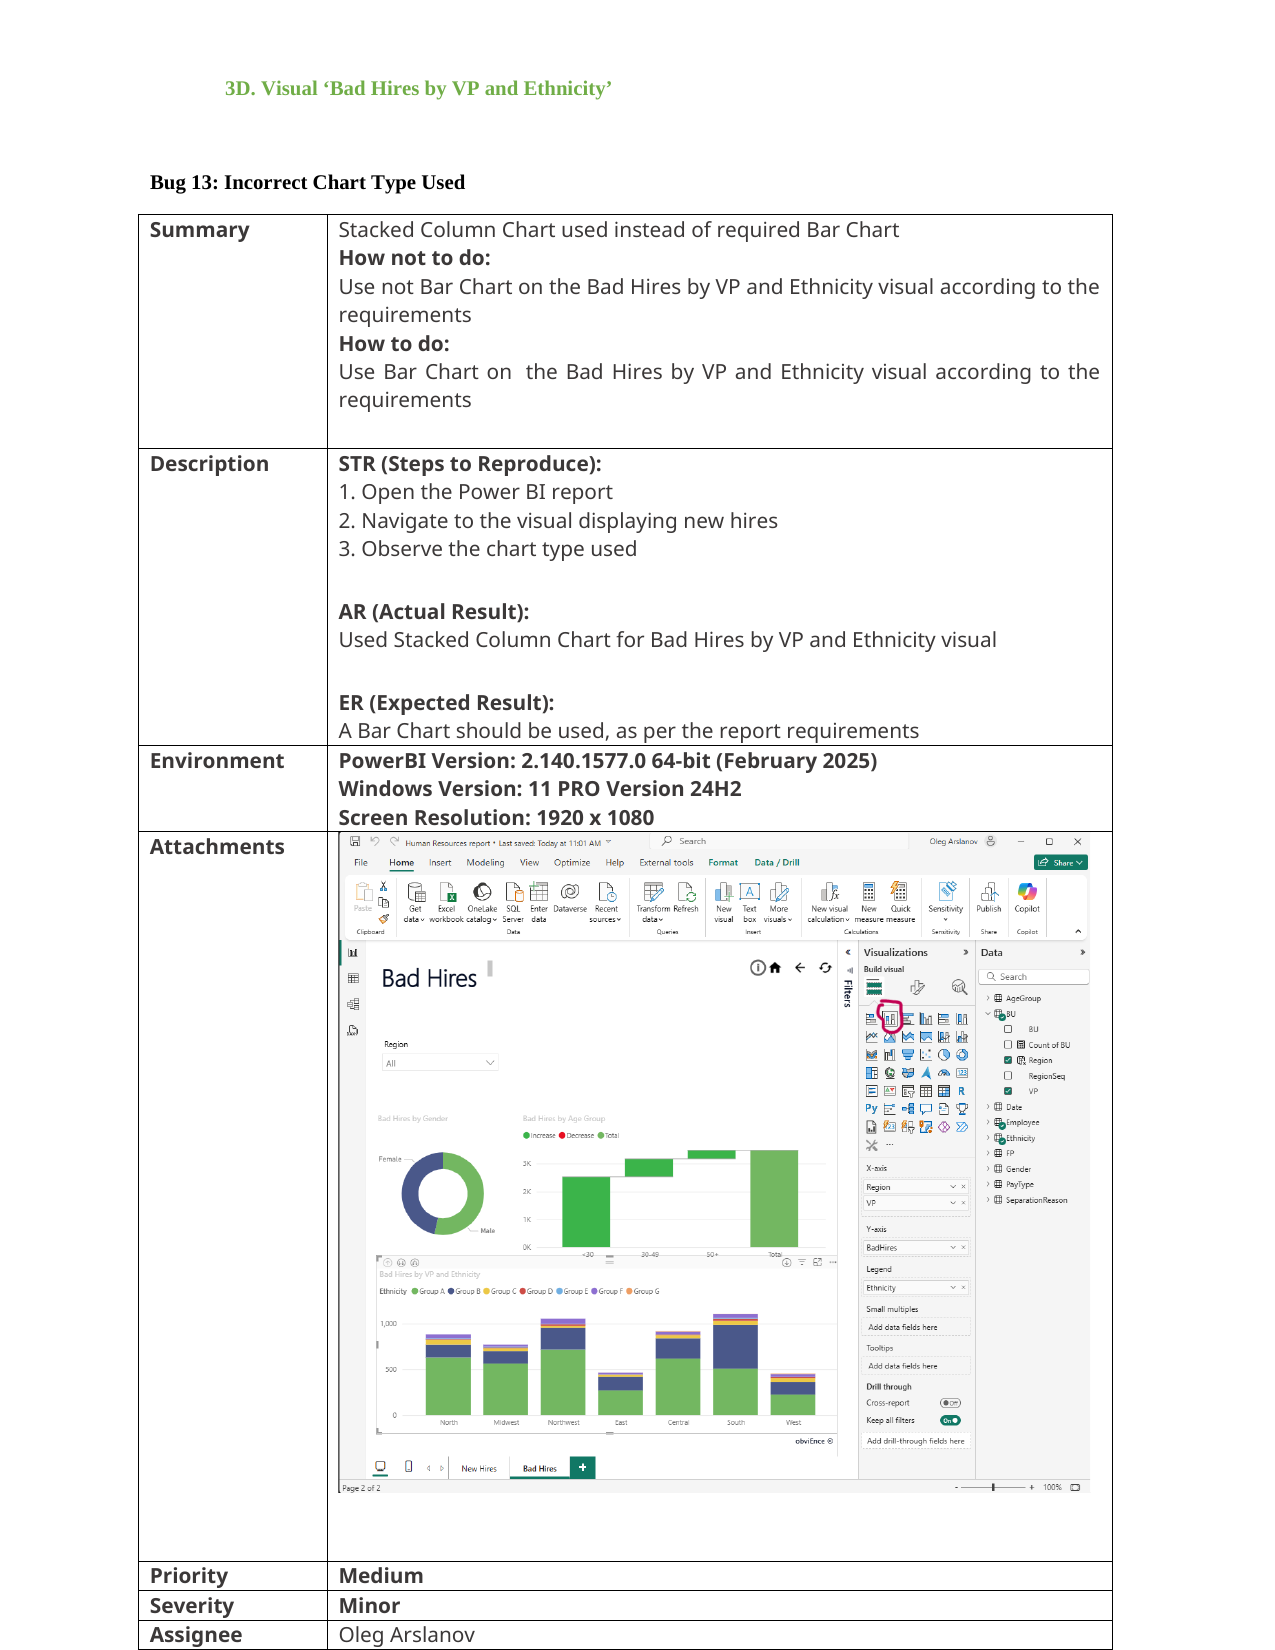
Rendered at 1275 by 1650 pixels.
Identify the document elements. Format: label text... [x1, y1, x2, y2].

table_cell [328, 832, 1112, 1561]
table_cell Oleg Arslanov [328, 1621, 1112, 1649]
table_cell Priority [139, 1562, 327, 1590]
table_header Summary [139, 215, 327, 448]
table_cell Assignee [139, 1621, 327, 1649]
table_cell Minor [328, 1591, 1112, 1619]
table_cell Description [139, 449, 327, 745]
text 3D. Visual ‘Bad Hires by VP and Ethnicity’ [150, 75, 1200, 100]
table_cell STR (Steps to Reproduce): 1. Open the Power BI report 2. Navigate to the visual displaying new hires 3. Observe the chart type used AR (Actual Result): Used Stacked Column Chart for Bad Hires by VP and Ethnicity visual ER (Expected Result): A Bar Chart should be used, as per the report requirements [328, 449, 1112, 745]
table_cell Severity [139, 1591, 327, 1619]
table_header Stacked Column Chart used instead of required Bar Chart How not to do: Use not Bar Chart on the Bad Hires by VP and Ethnicity visual according to the requirements How to do: Use Bar Chart on the Bad Hires by VP and Ethnicity visual according to the requirements [328, 215, 1112, 448]
text Bug 13: Incorrect Chart Type Used [150, 169, 1200, 194]
table_cell Attachments [139, 832, 327, 1561]
table_cell Medium [328, 1562, 1112, 1590]
table_cell PowerBI Version: 2.140.1577.0 64-bit (February 2025) Windows Version: 11 PRO Version 24H2 Screen Resolution: 1920 x 1080 [328, 746, 1112, 831]
picture [338, 832, 1091, 1493]
table_cell Environment [139, 746, 327, 831]
